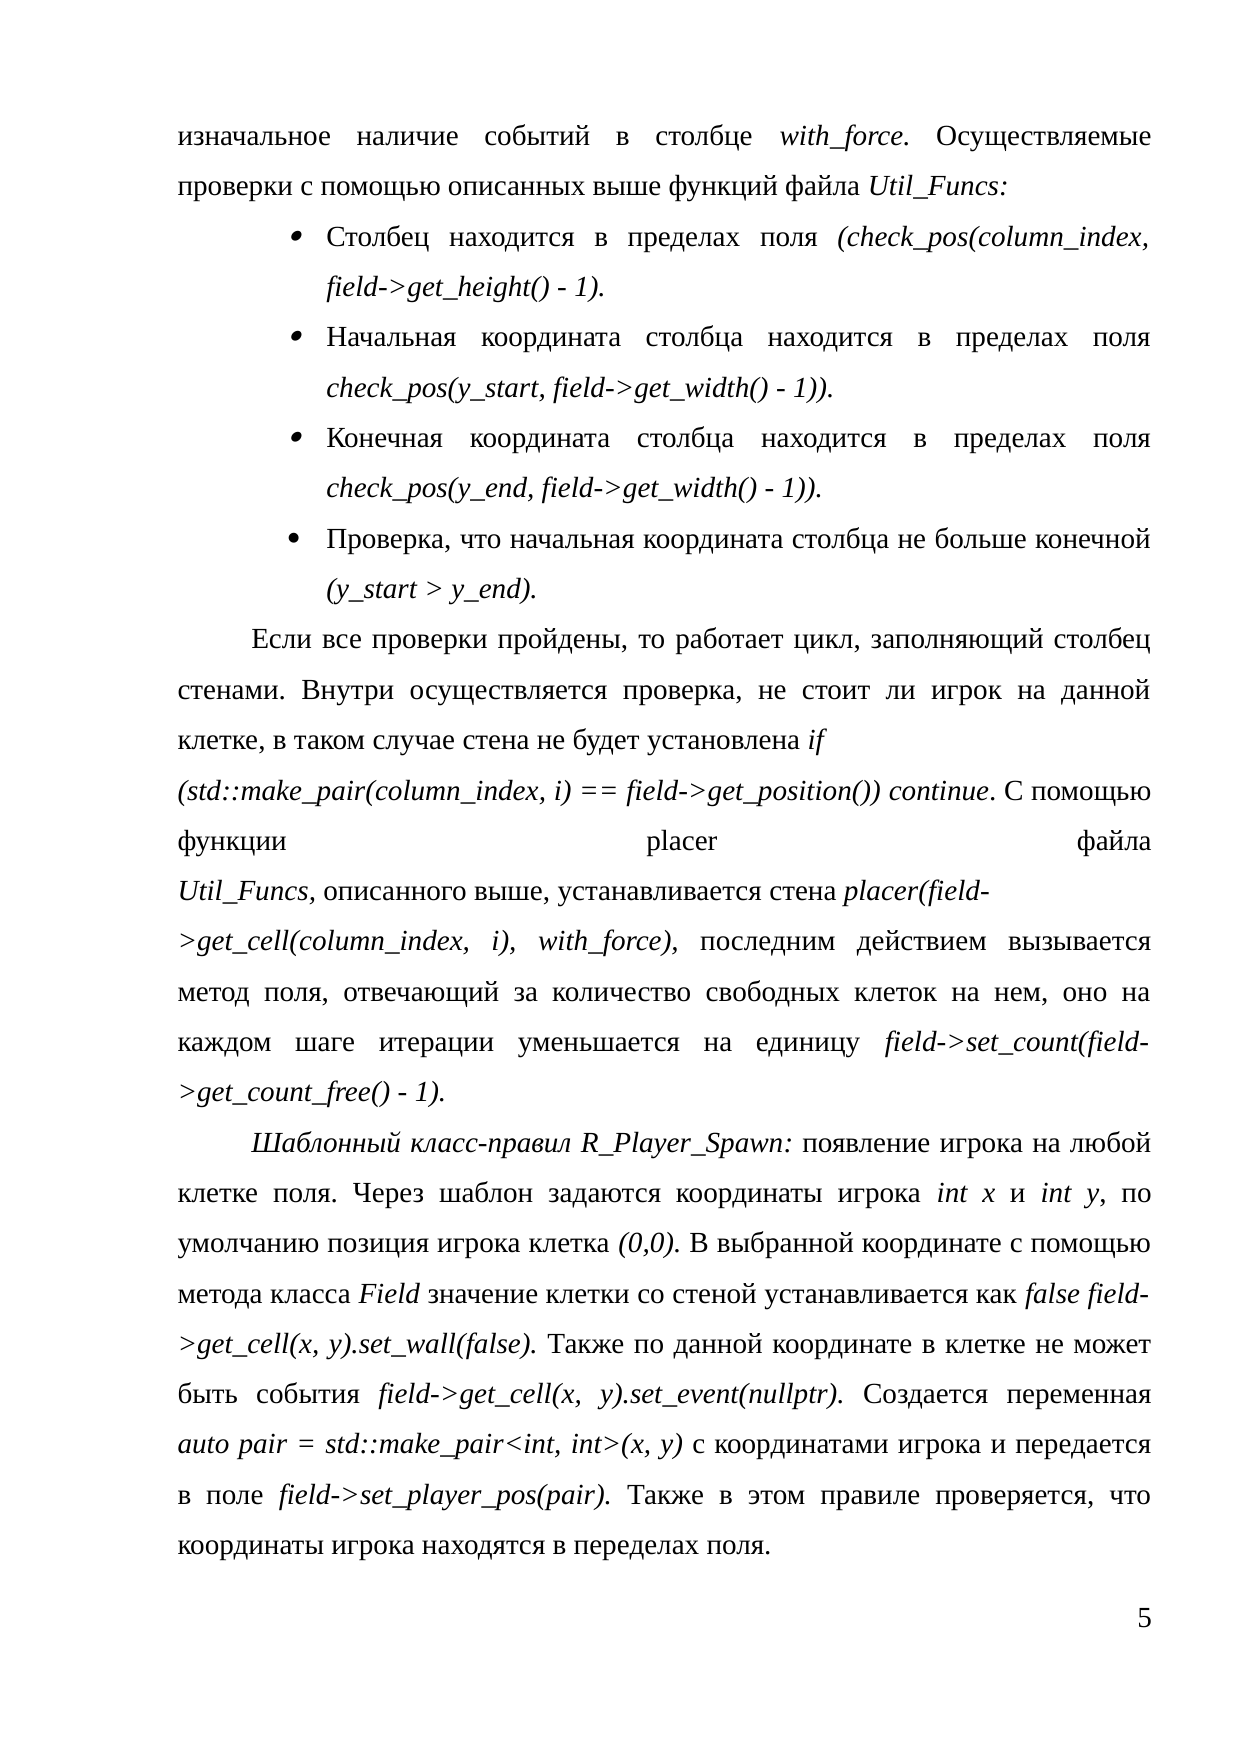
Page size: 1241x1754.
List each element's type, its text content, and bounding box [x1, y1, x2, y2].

list Столбец находится в пределах поля (check_pos(column_index, field->get_height() - 1). [288, 219, 1152, 303]
list Начальная координата столбца находится в пределах поля check_pos(y_start, field->get_width() - 1)). [288, 319, 1152, 403]
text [177, 118, 1152, 202]
list Конечная координата столбца находится в пределах поля check_pos(y_end, field->get_width() - 1)). [288, 420, 1152, 504]
text Шаблонный класс-правил R_Player_Spawn: появление игрока на любой клетке поля. Через шаблон задаются координаты игрока int x и int y, по умолчанию позиция игрока клетка (0,0). В выбранной координате с помощью метода класса Field значение клетки со стеной устанавливается как false field->get_cell(x, y).set_wall(false). Также по данной координате в клетке не может быть события field->get_cell(x, y).set_event(nullptr). Создается переменная auto pair = std::make_pair<int, int>(x, y) с координатами игрока и передается в поле field->set_player_pos(pair). Также в этом правиле проверяется, что координаты игрока находятся в переделах поля. [177, 1125, 1152, 1561]
text Если все проверки пройдены, то работает цикл, заполняющий столбец стенами. Внутри осуществляется проверка, не стоит ли игрок на данной клетке, в таком случае стена не будет установлена if (std::make_pair(column_index, i) == field->get_position()) continue. С помощью функции placer файла Util_Funcs, описанного выше, устанавливается стена placer(field->get_cell(column_index, i), with_force), последним действием вызывается метод поля, отвечающий за количество свободных клеток на нем, оно на каждом шаге итерации уменьшается на единицу field->set_count(field->get_count_free() - 1). [177, 622, 1152, 1108]
list Проверка, что начальная координата столбца не больше конечной (y_start > y_end). [288, 521, 1152, 605]
